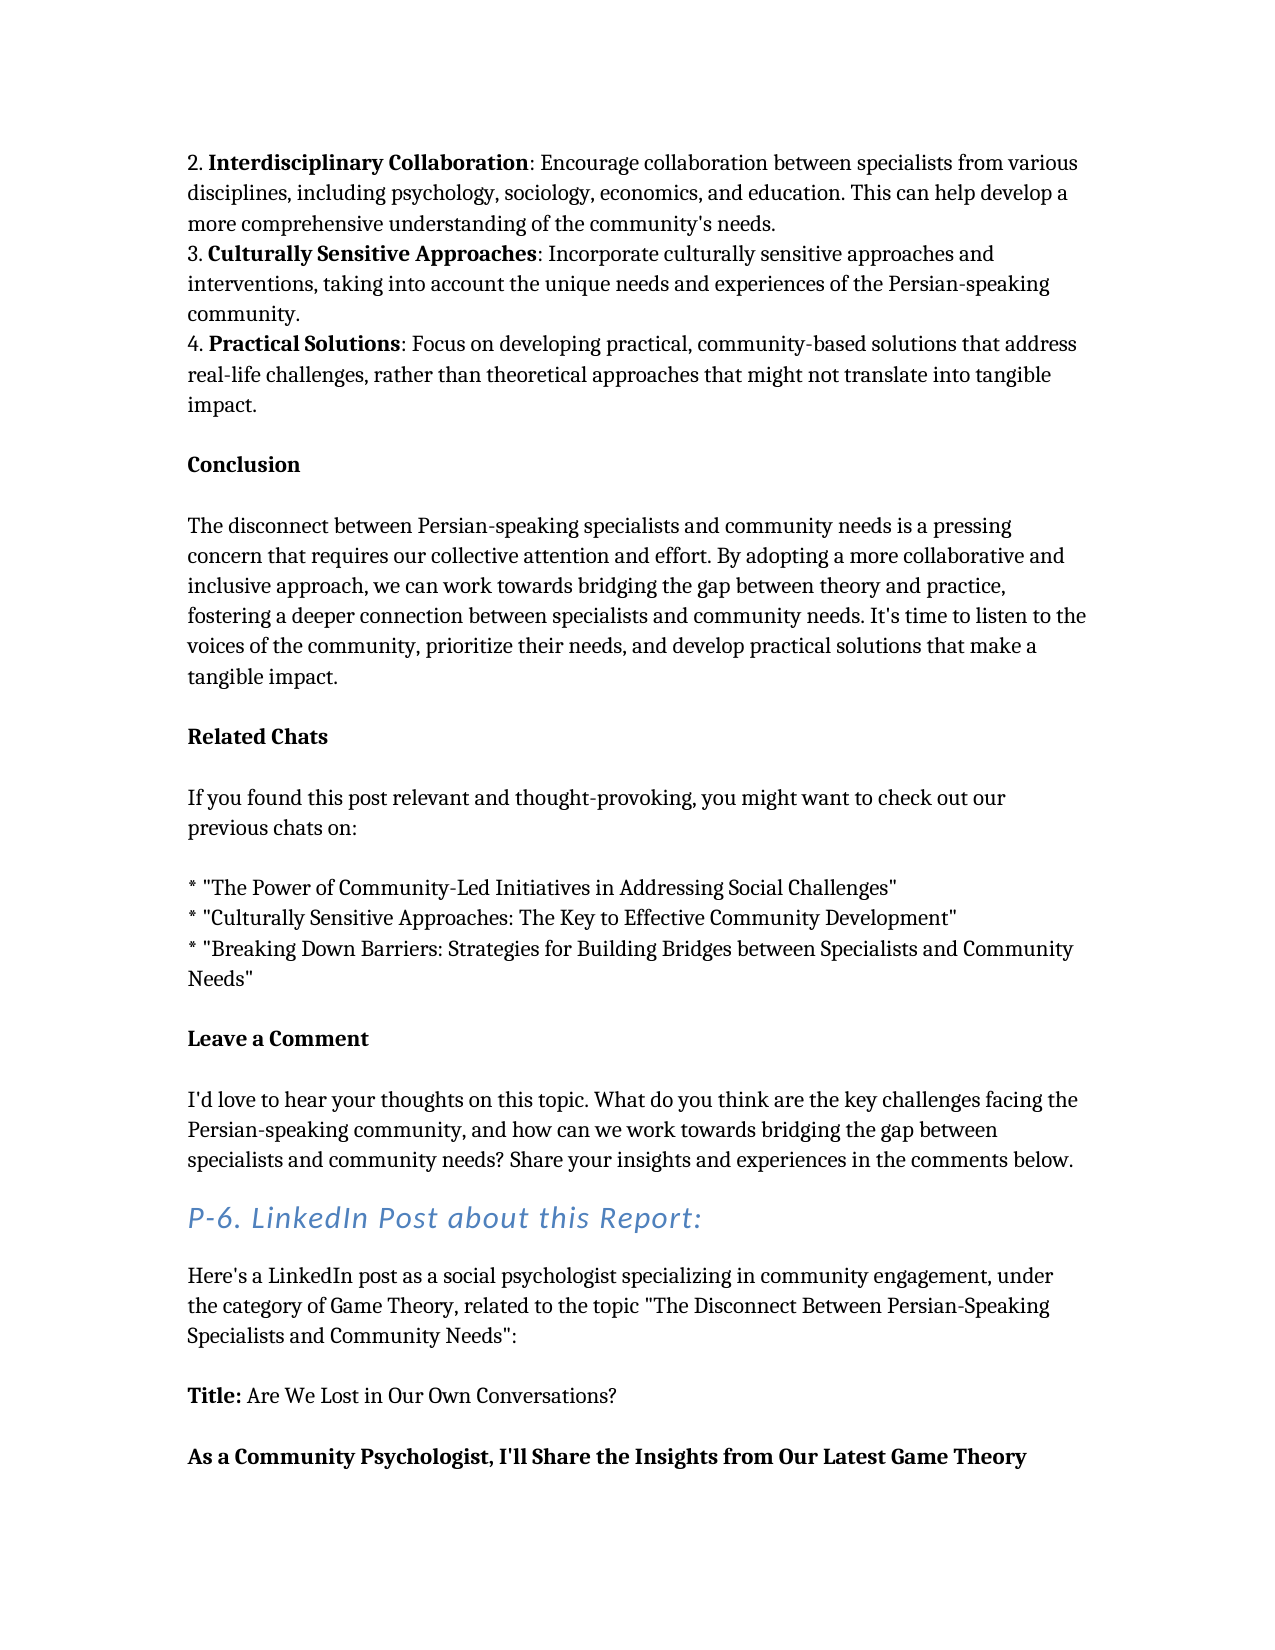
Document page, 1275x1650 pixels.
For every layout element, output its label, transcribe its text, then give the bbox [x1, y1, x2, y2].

subtitle P-6. LinkedIn Post about this Report: [187, 1198, 1087, 1236]
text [187, 1262, 1087, 1470]
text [187, 150, 1087, 1173]
